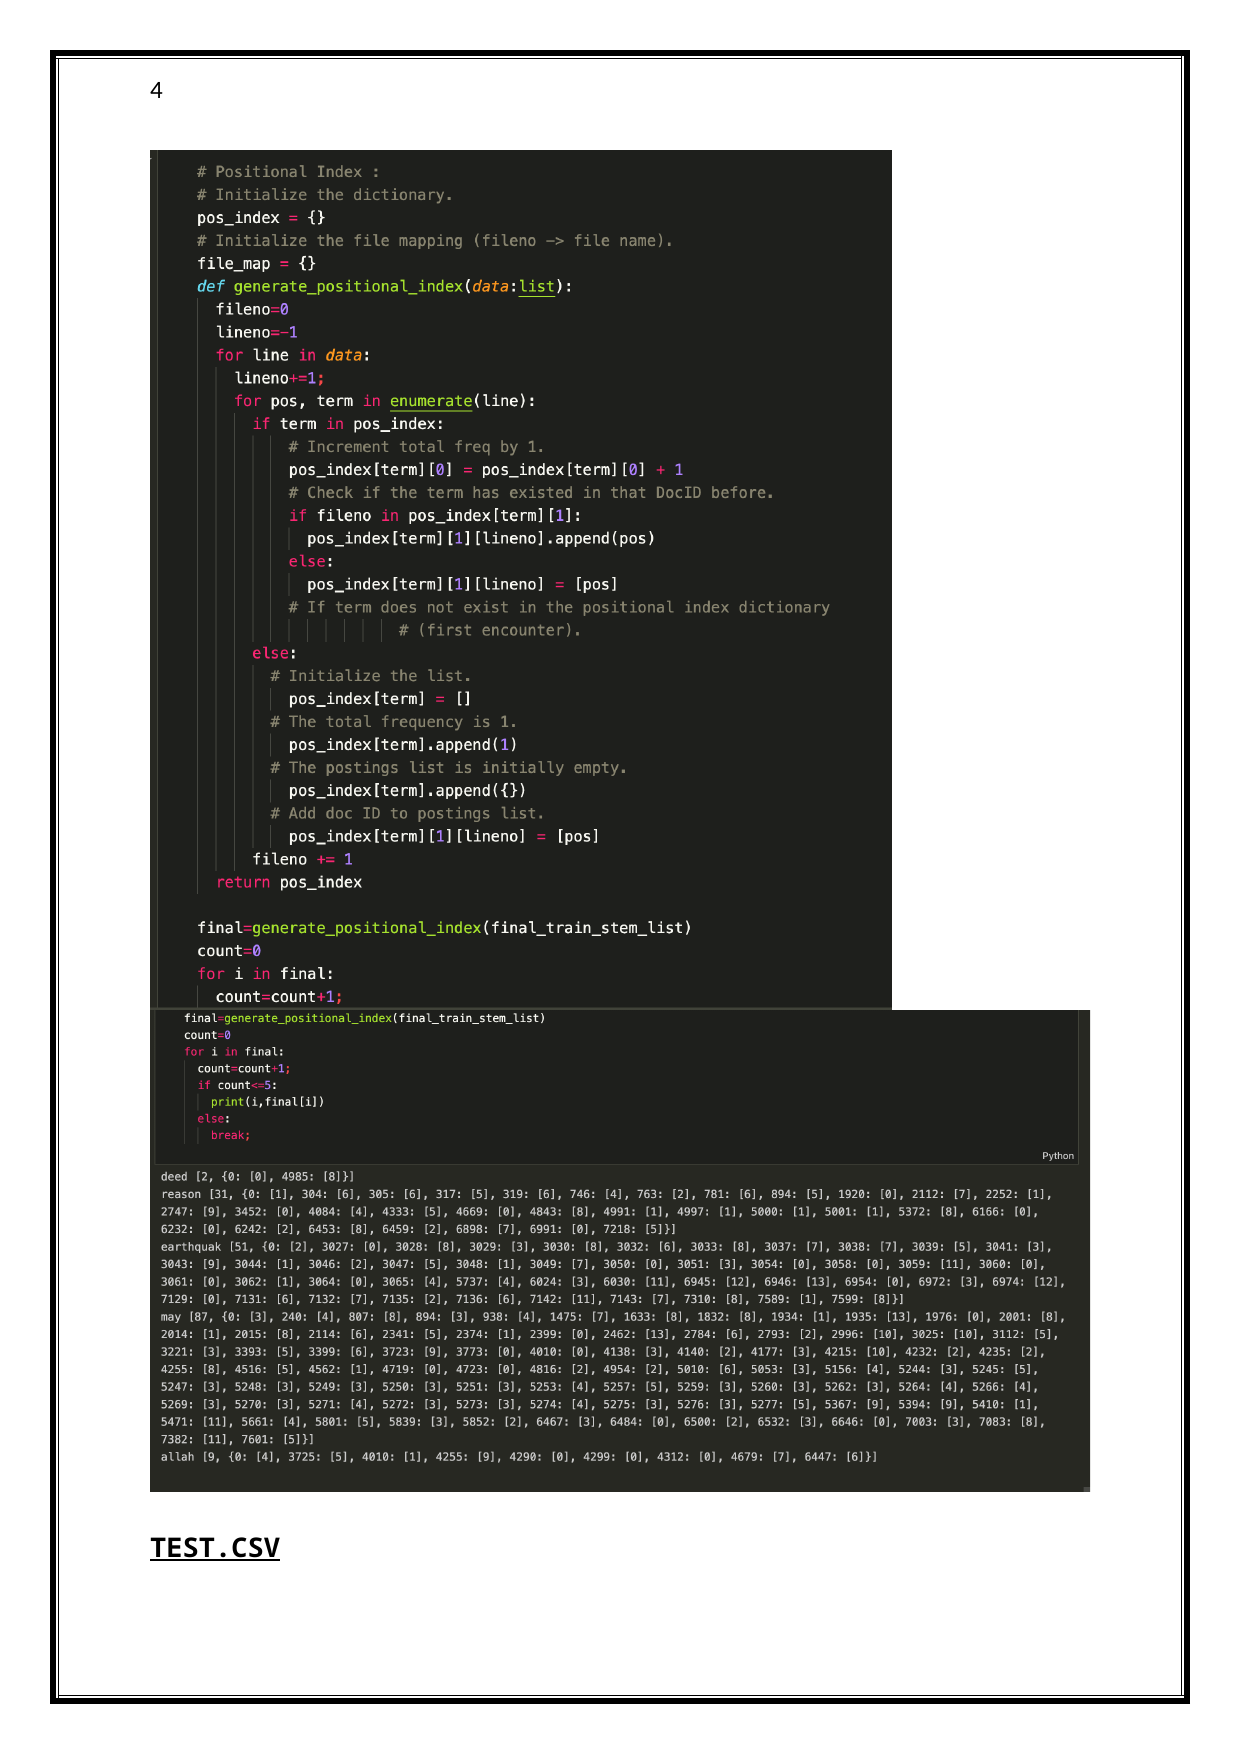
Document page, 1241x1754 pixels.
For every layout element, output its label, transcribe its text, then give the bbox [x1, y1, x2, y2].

picture [150, 150, 1091, 1492]
text TEST.CSV [150, 1528, 1090, 1565]
